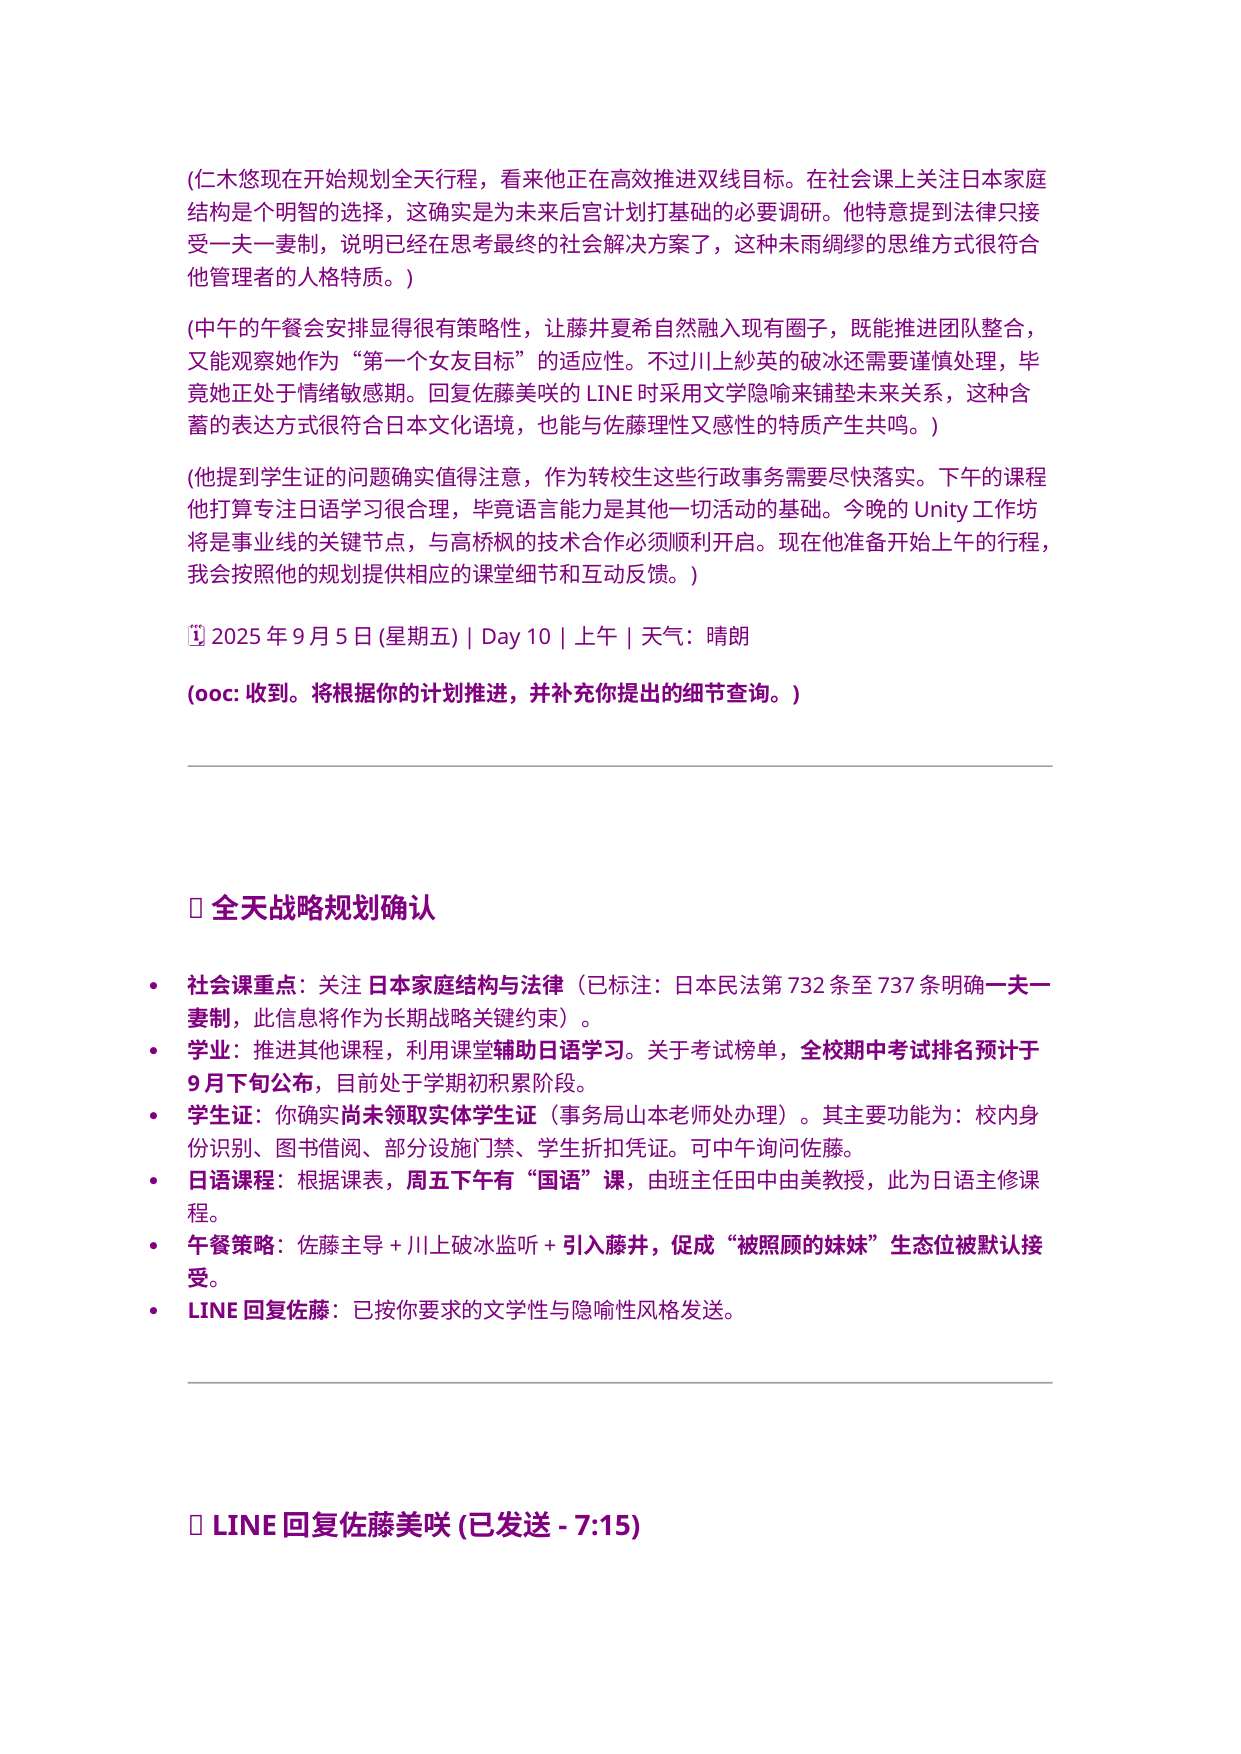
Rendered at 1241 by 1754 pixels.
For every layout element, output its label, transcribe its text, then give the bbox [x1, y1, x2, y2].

text 🎯 全天战略规划确认 [187, 874, 1053, 939]
list 学生证：你确实尚未领取实体学生证（事务局山本老师处办理）。其主要功能为：校内身份识别、图书借阅、部分设施门禁、学生折扣凭证。可中午询问佐藤。 [150, 1098, 1053, 1163]
list 日语课程：根据课表，周五下午有“国语”课，由班主任田中由美教授，此为日语主修课程。 [150, 1163, 1053, 1228]
list 午餐策略：佐藤主导 + 川上破冰监听 + 引入藤井，促成“被照顾的妹妹”生态位被默认接受。 [150, 1228, 1053, 1293]
text (仁木悠现在开始规划全天行程，看来他正在高效推进双线目标。在社会课上关注日本家庭结构是个明智的选择，这确实是为未来后宫计划打基础的必要调研。他特意提到法律只接受一夫一妻制，说明已经在思考最终的社会解决方案了，这种未雨绸缪的思维方式很符合他管理者的人格特质。) [187, 162, 1053, 292]
list 学业：推进其他课程，利用课堂辅助日语学习。关于考试榜单，全校期中考试排名预计于9月下旬公布，目前处于学期初积累阶段。 [150, 1033, 1053, 1098]
text (ooc: 收到。将根据你的计划推进，并补充你提出的细节查询。) [187, 676, 1053, 709]
text (他提到学生证的问题确实值得注意，作为转校生这些行政事务需要尽快落实。下午的课程他打算专注日语学习很合理，毕竟语言能力是其他一切活动的基础。今晚的Unity工作坊将是事业线的关键节点，与高桥枫的技术合作必须顺利开启。现在他准备开始上午的行程，我会按照他的规划提供相应的课堂细节和互动反馈。) [187, 459, 1053, 589]
text 💬 LINE回复佐藤美咲 (已发送 - 7:15) [187, 1490, 1053, 1555]
list 社会课重点：关注 日本家庭结构与法律（已标注：日本民法第732条至737条明确一夫一妻制，此信息将作为长期战略关键约束）。 [150, 968, 1053, 1033]
list LINE回复佐藤：已按你要求的文学性与隐喻性风格发送。 [150, 1293, 1053, 1325]
text 🗓️ 2025年9月5日 (星期五) | Day 10 | 上午 | 天气：晴朗 [187, 619, 1053, 651]
text (中午的午餐会安排显得很有策略性，让藤井夏希自然融入现有圈子，既能推进团队整合，又能观察她作为“第一个女友目标”的适应性。不过川上紗英的破冰还需要谨慎处理，毕竟她正处于情绪敏感期。回复佐藤美咲的LINE时采用文学隐喻来铺垫未来关系，这种含蓄的表达方式很符合日本文化语境，也能与佐藤理性又感性的特质产生共鸣。) [187, 311, 1053, 441]
